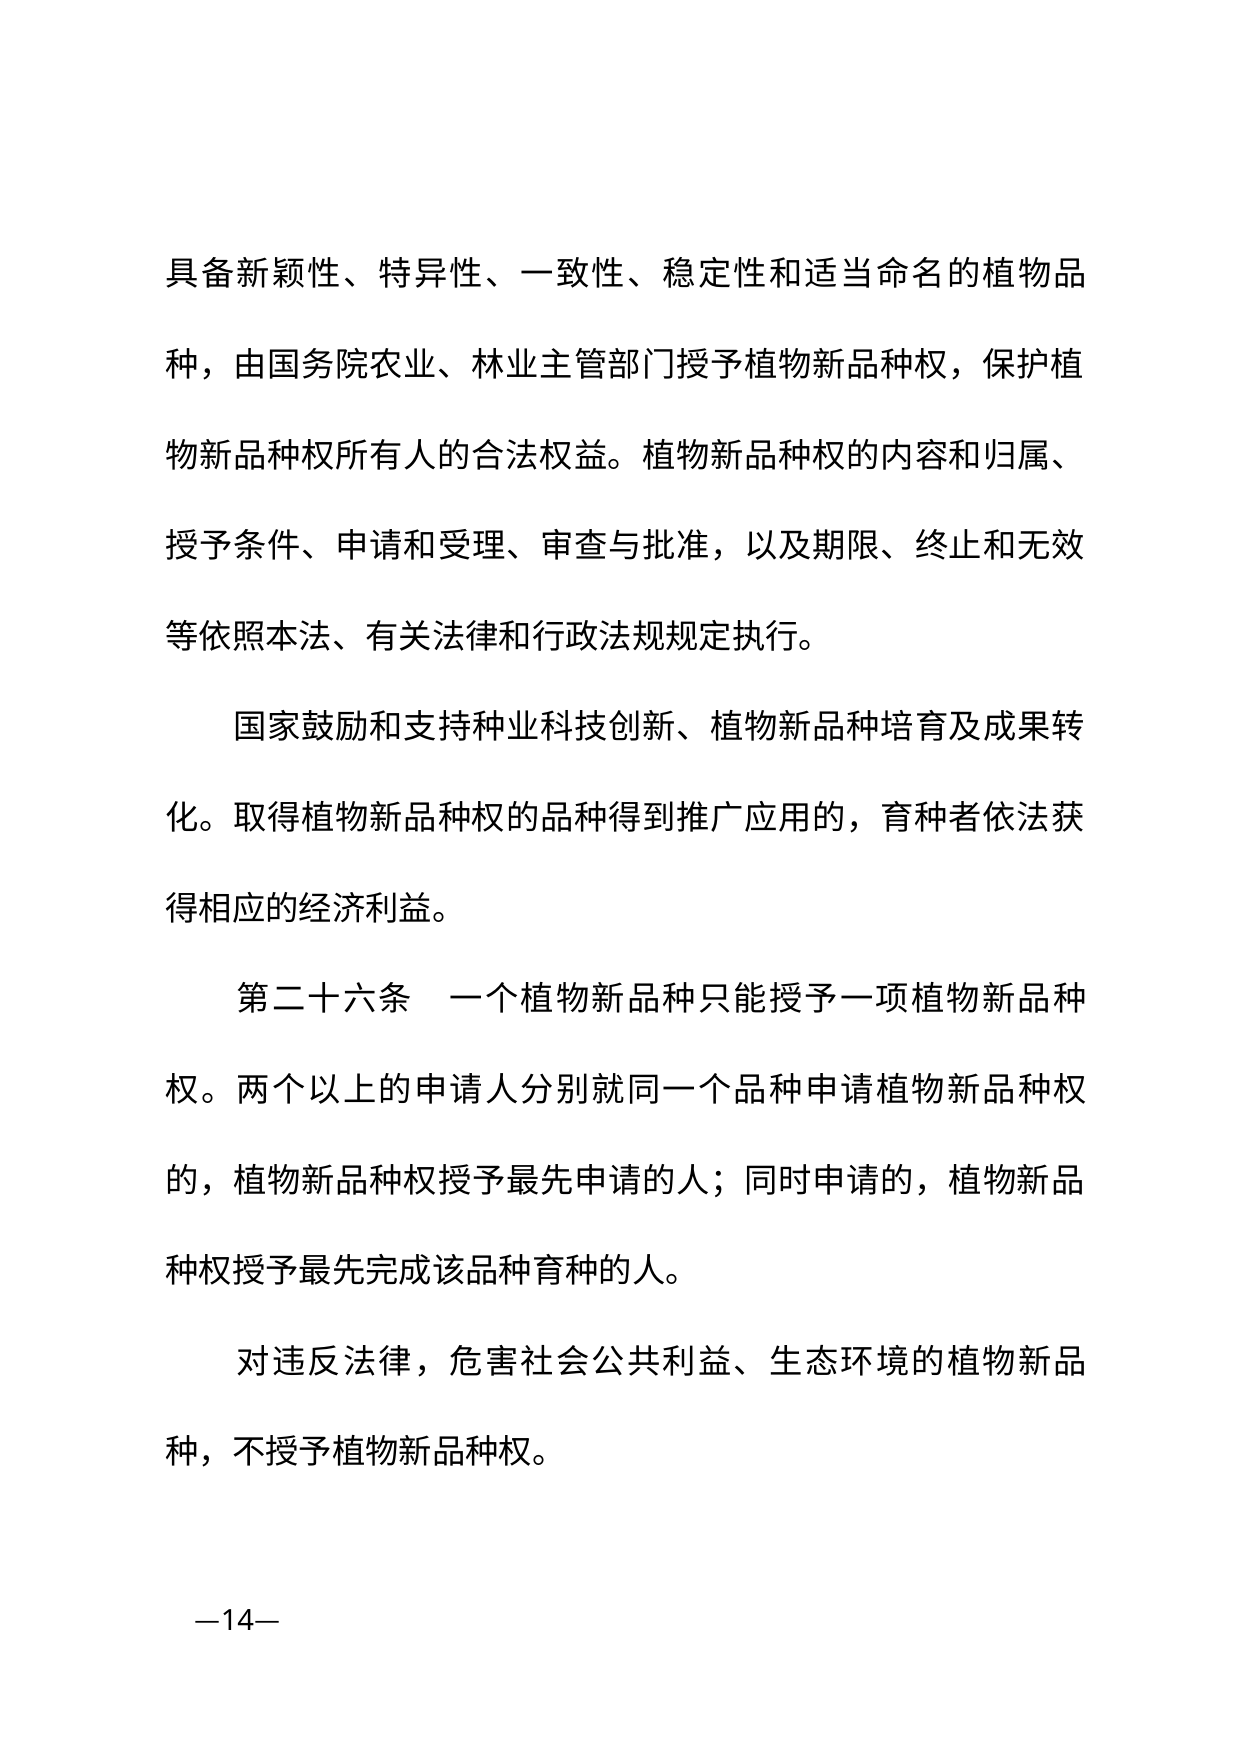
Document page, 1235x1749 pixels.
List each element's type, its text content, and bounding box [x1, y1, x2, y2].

text 国家鼓励和支持种业科技创新、植物新品种培育及成果转化。取得植物新品种权的品种得到推广应用的，育种者依法获得相应的经济利益。 [165, 679, 1087, 951]
text 对违反法律，危害社会公共利益、生态环境的植物新品种，不授予植物新品种权。 [165, 1313, 1087, 1495]
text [165, 226, 1087, 679]
text 第二十六条 一个植物新品种只能授予一项植物新品种权。两个以上的申请人分别就同一个品种申请植物新品种权的，植物新品种权授予最先申请的人；同时申请的，植物新品种权授予最先完成该品种育种的人。 [165, 951, 1087, 1313]
